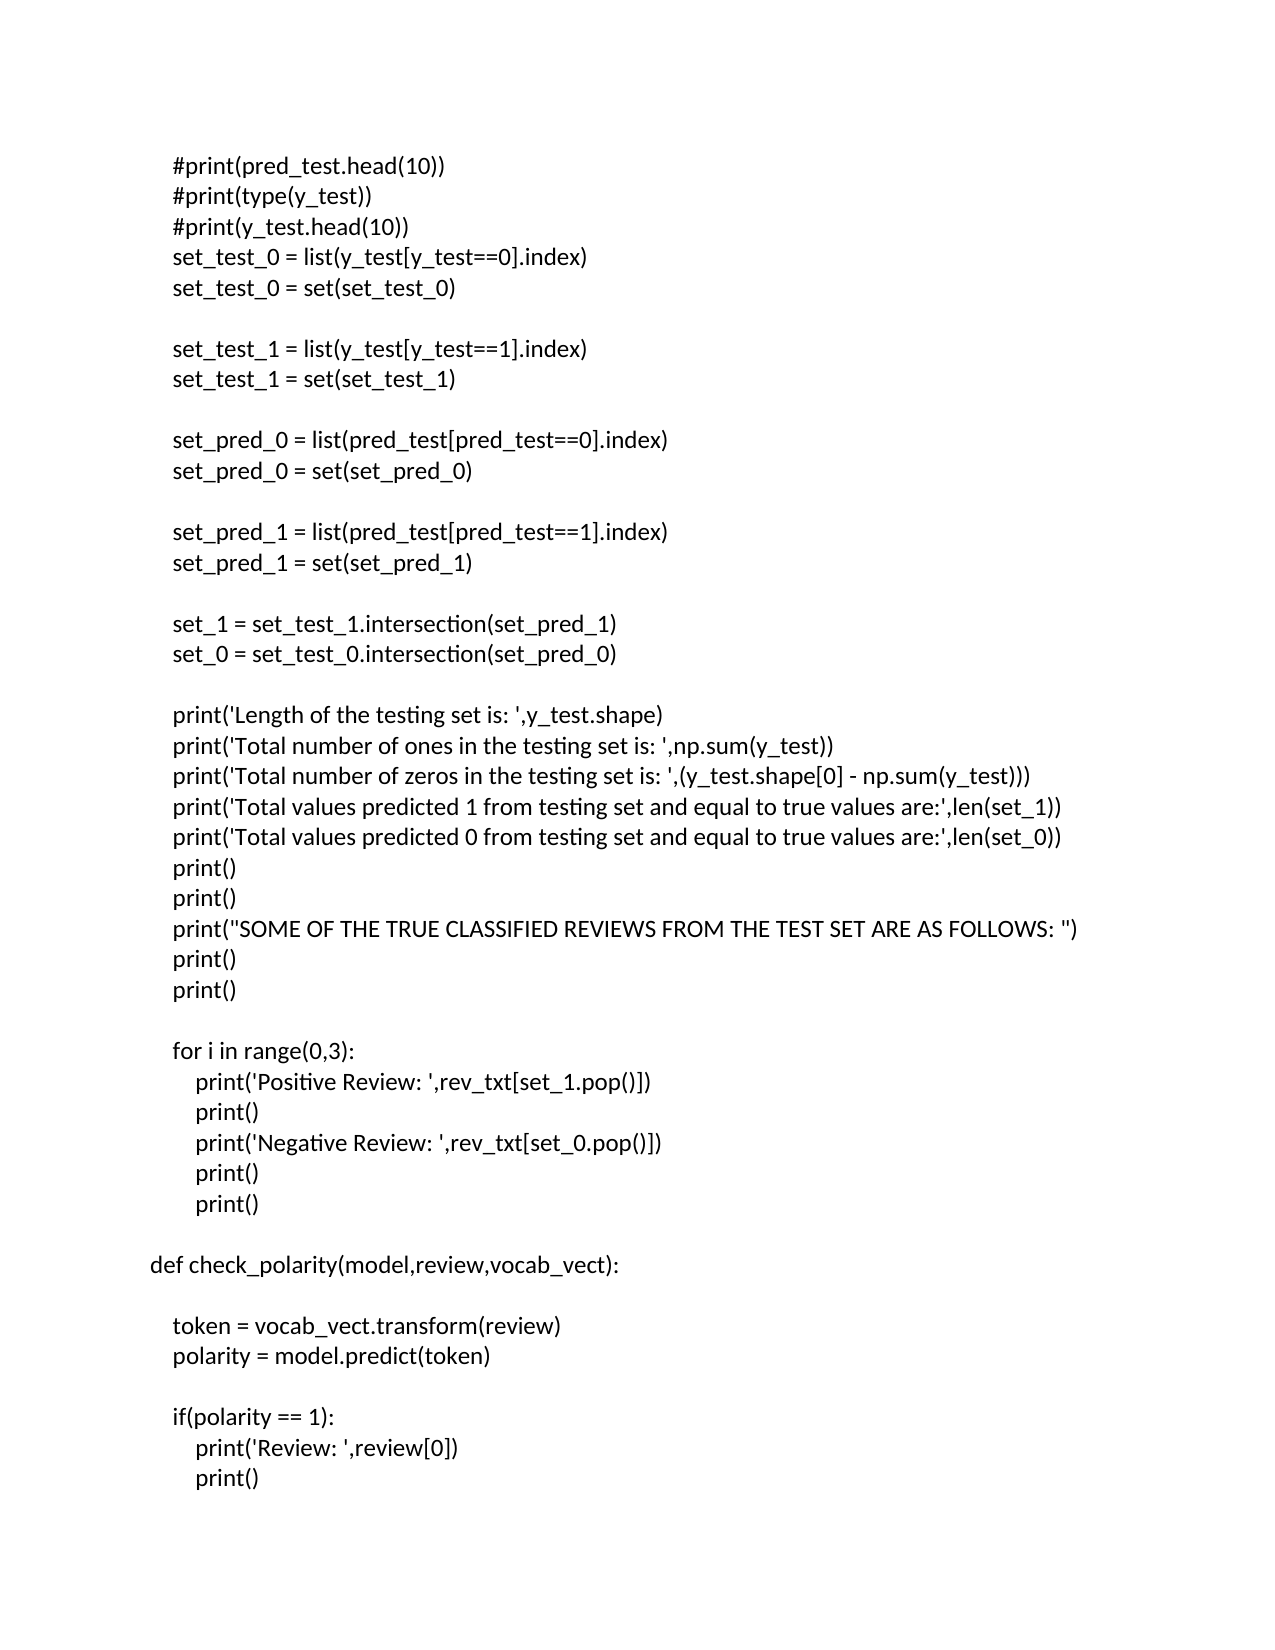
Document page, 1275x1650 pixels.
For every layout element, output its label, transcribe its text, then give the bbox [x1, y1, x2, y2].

text set_0 = set_test_0.intersection(set_pred_0) [150, 638, 1125, 669]
text set_test_0 = list(y_test[y_test==0].index) [150, 242, 1125, 272]
text print() [150, 974, 1125, 1004]
text print() [150, 1096, 1125, 1127]
text print("SOME OF THE TRUE CLASSIFIED REVIEWS FROM THE TEST SET ARE AS FOLLOWS: ") [150, 913, 1125, 943]
text print() [150, 1157, 1125, 1188]
text polarity = model.predict(token) [150, 1340, 1125, 1371]
text print() [150, 943, 1125, 974]
text print('Negative Review: ',rev_txt[set_0.pop()]) [150, 1127, 1125, 1157]
text set_test_1 = list(y_test[y_test==1].index) [150, 333, 1125, 364]
text print() [150, 1188, 1125, 1218]
text print('Total values predicted 1 from testing set and equal to true values are:',len(set_1)) [150, 791, 1125, 821]
text #print(type(y_test)) [150, 181, 1125, 211]
text set_pred_1 = set(set_pred_1) [150, 547, 1125, 577]
text set_test_0 = set(set_test_0) [150, 272, 1125, 303]
text set_pred_1 = list(pred_test[pred_test==1].index) [150, 516, 1125, 547]
text #print(pred_test.head(10)) [150, 150, 1125, 181]
text set_test_1 = set(set_test_1) [150, 364, 1125, 394]
text print('Positive Review: ',rev_txt[set_1.pop()]) [150, 1066, 1125, 1096]
text token = vocab_vect.transform(review) [150, 1310, 1125, 1340]
text set_1 = set_test_1.intersection(set_pred_1) [150, 608, 1125, 638]
text print() [150, 1462, 1125, 1493]
text print('Total number of ones in the testing set is: ',np.sum(y_test)) [150, 730, 1125, 760]
text print('Total number of zeros in the testing set is: ',(y_test.shape[0] - np.sum(y_test))) [150, 760, 1125, 791]
text print() [150, 882, 1125, 913]
text print() [150, 852, 1125, 882]
text def check_polarity(model,review,vocab_vect): [150, 1249, 1125, 1279]
text for i in range(0,3): [150, 1035, 1125, 1066]
text print('Length of the testing set is: ',y_test.shape) [150, 699, 1125, 730]
text print('Total values predicted 0 from testing set and equal to true values are:',len(set_0)) [150, 821, 1125, 852]
text print('Review: ',review[0]) [150, 1432, 1125, 1462]
text set_pred_0 = list(pred_test[pred_test==0].index) [150, 425, 1125, 455]
text set_pred_0 = set(set_pred_0) [150, 455, 1125, 486]
text if(polarity == 1): [150, 1401, 1125, 1432]
text #print(y_test.head(10)) [150, 211, 1125, 242]
